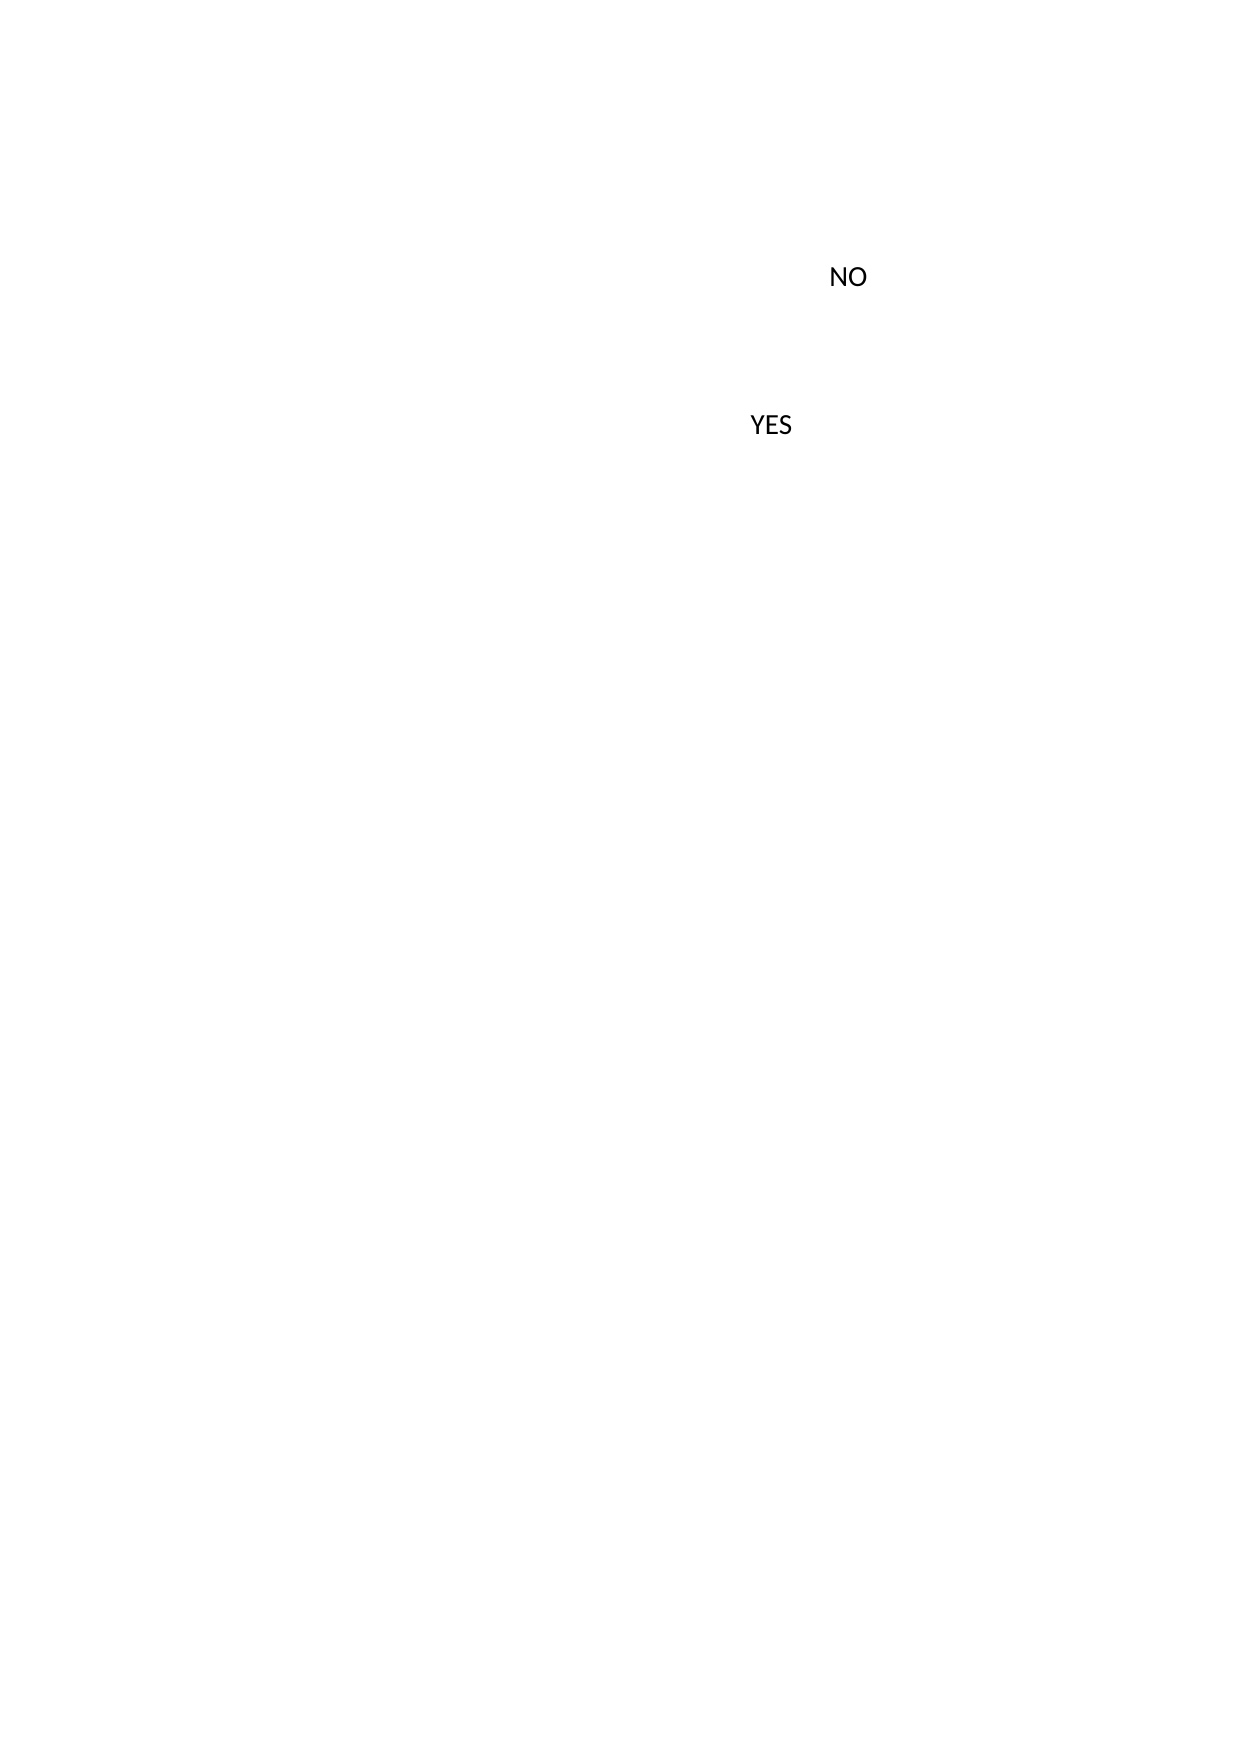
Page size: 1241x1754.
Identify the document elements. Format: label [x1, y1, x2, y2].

list [148, 148, 1018, 845]
